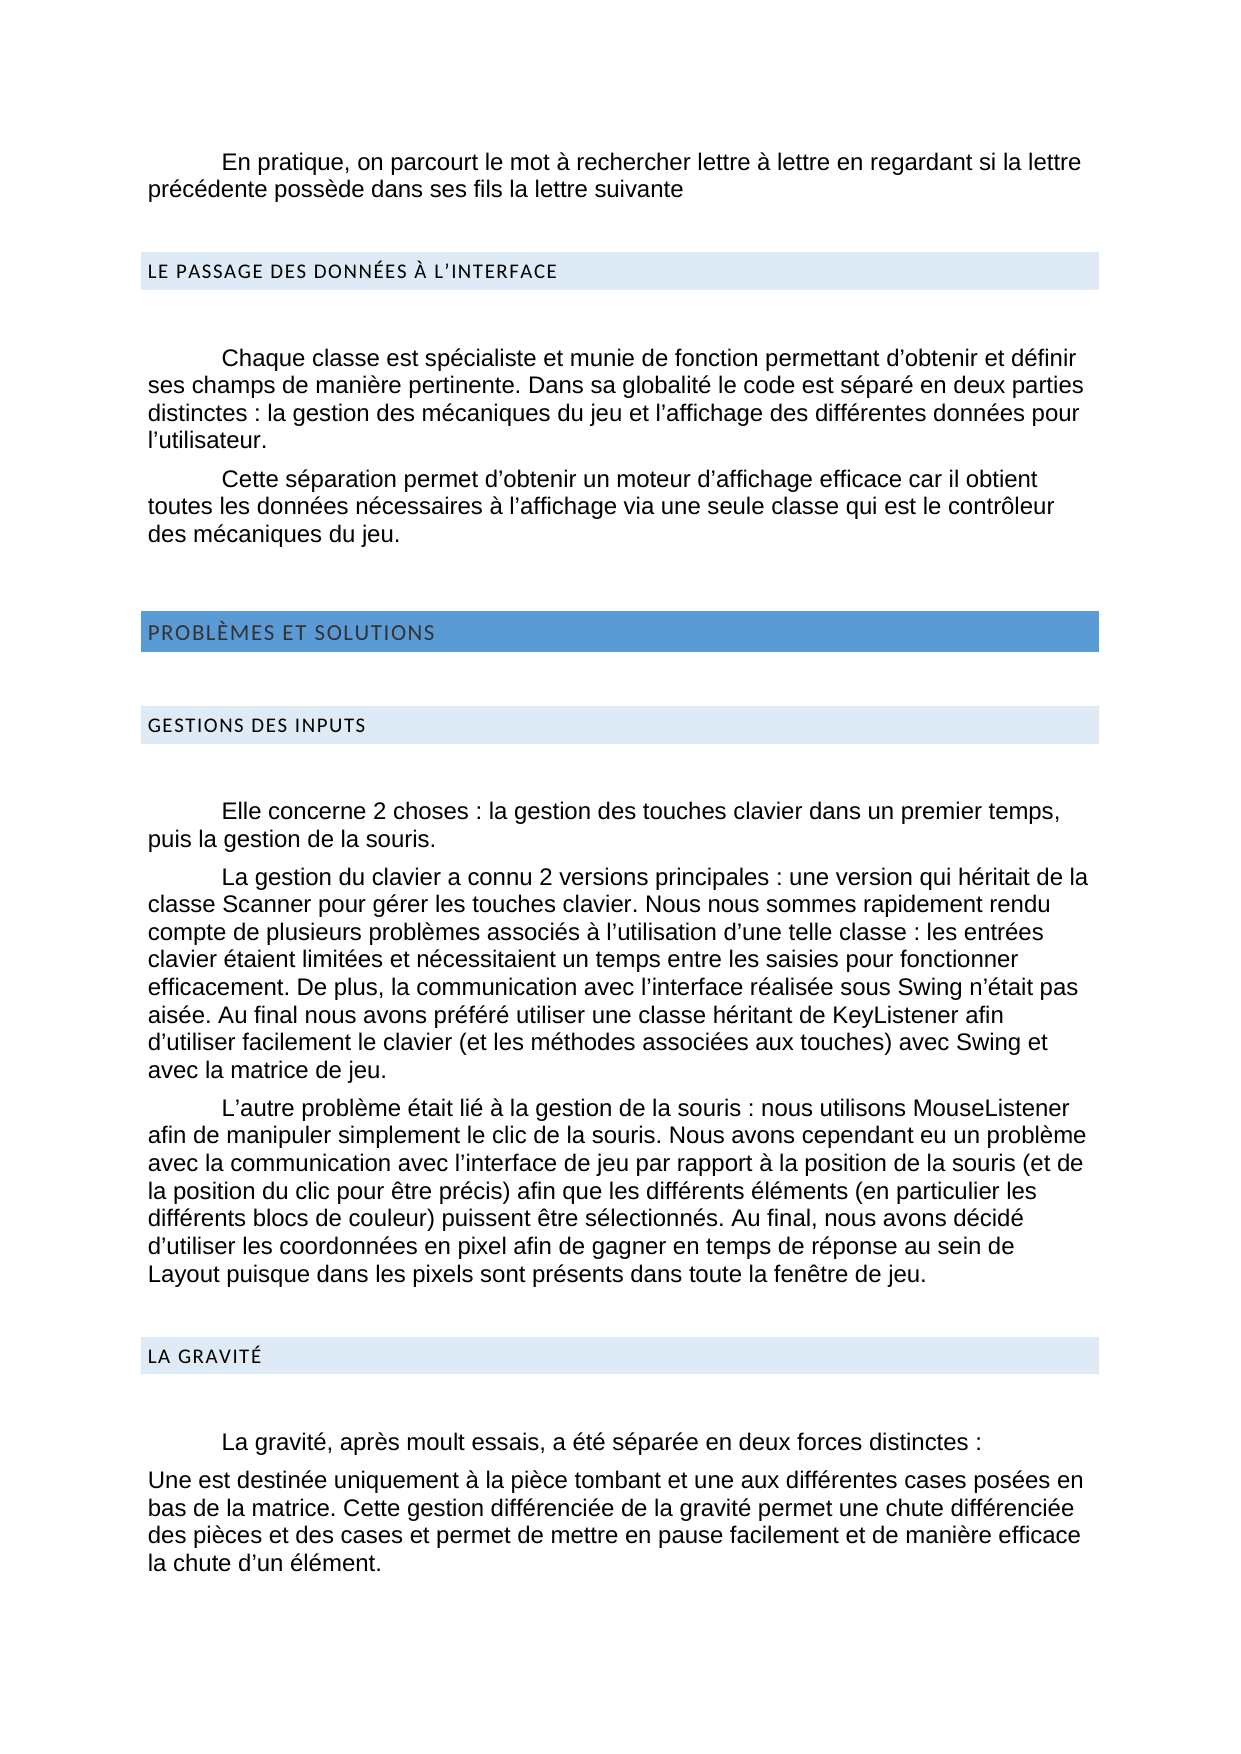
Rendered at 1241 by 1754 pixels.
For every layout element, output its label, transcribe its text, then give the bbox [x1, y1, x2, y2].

text La gestion du clavier a connu 2 versions principales : une version qui héritait de la classe Scanner pour gérer les touches clavier. Nous nous sommes rapidement rendu compte de plusieurs problèmes associés à l’utilisation d’une telle classe : les entrées clavier étaient limitées et nécessitaient un temps entre les saisies pour fonctionner efficacement. De plus, la communication avec l’interface réalisée sous Swing n’était pas aisée. Au final nous avons préféré utiliser une classe héritant de KeyListener afin d’utiliser facilement le clavier (et les méthodes associées aux touches) avec Swing et avec la matrice de jeu. [148, 863, 1093, 1083]
subtitle Problèmes et solutions [148, 618, 1093, 646]
text En pratique, on parcourt le mot à rechercher lettre à lettre en regardant si la lettre précédente possède dans ses fils la lettre suivante [148, 148, 1093, 203]
text L’autre problème était lié à la gestion de la souris : nous utilisons MouseListener afin de manipuler simplement le clic de la souris. Nous avons cependant eu un problème avec la communication avec l’interface de jeu par rapport à la position de la souris (et de la position du clic pour être précis) afin que les différents éléments (en particulier les différents blocs de couleur) puissent être sélectionnés. Au final, nous avons décidé d’utiliser les coordonnées en pixel afin de gagner en temps de réponse au sein de Layout puisque dans les pixels sont présents dans toute la fenêtre de jeu. [148, 1094, 1093, 1287]
text Elle concerne 2 choses : la gestion des touches clavier dans un premier temps, puis la gestion de la souris. [148, 797, 1093, 852]
subtitle La Gravité [148, 1343, 1093, 1368]
subtitle Le passage des données à l’interface [148, 259, 1093, 284]
text La gravité, après moult essais, a été séparée en deux forces distinctes : [148, 1428, 1093, 1456]
subtitle Gestions des inputs [148, 712, 1093, 737]
text Chaque classe est spécialiste et munie de fonction permettant d’obtenir et définir ses champs de manière pertinente. Dans sa globalité le code est séparé en deux parties distinctes : la gestion des mécaniques du jeu et l’affichage des différentes données pour l’utilisateur. [148, 344, 1093, 454]
text Une est destinée uniquement à la pièce tombant et une aux différentes cases posées en bas de la matrice. Cette gestion différenciée de la gravité permet une chute différenciée des pièces et des cases et permet de mettre en pause facilement et de manière efficace la chute d’un élément. [148, 1466, 1093, 1576]
text Cette séparation permet d’obtenir un moteur d’affichage efficace car il obtient toutes les données nécessaires à l’affichage via une seule classe qui est le contrôleur des mécaniques du jeu. [148, 464, 1093, 547]
